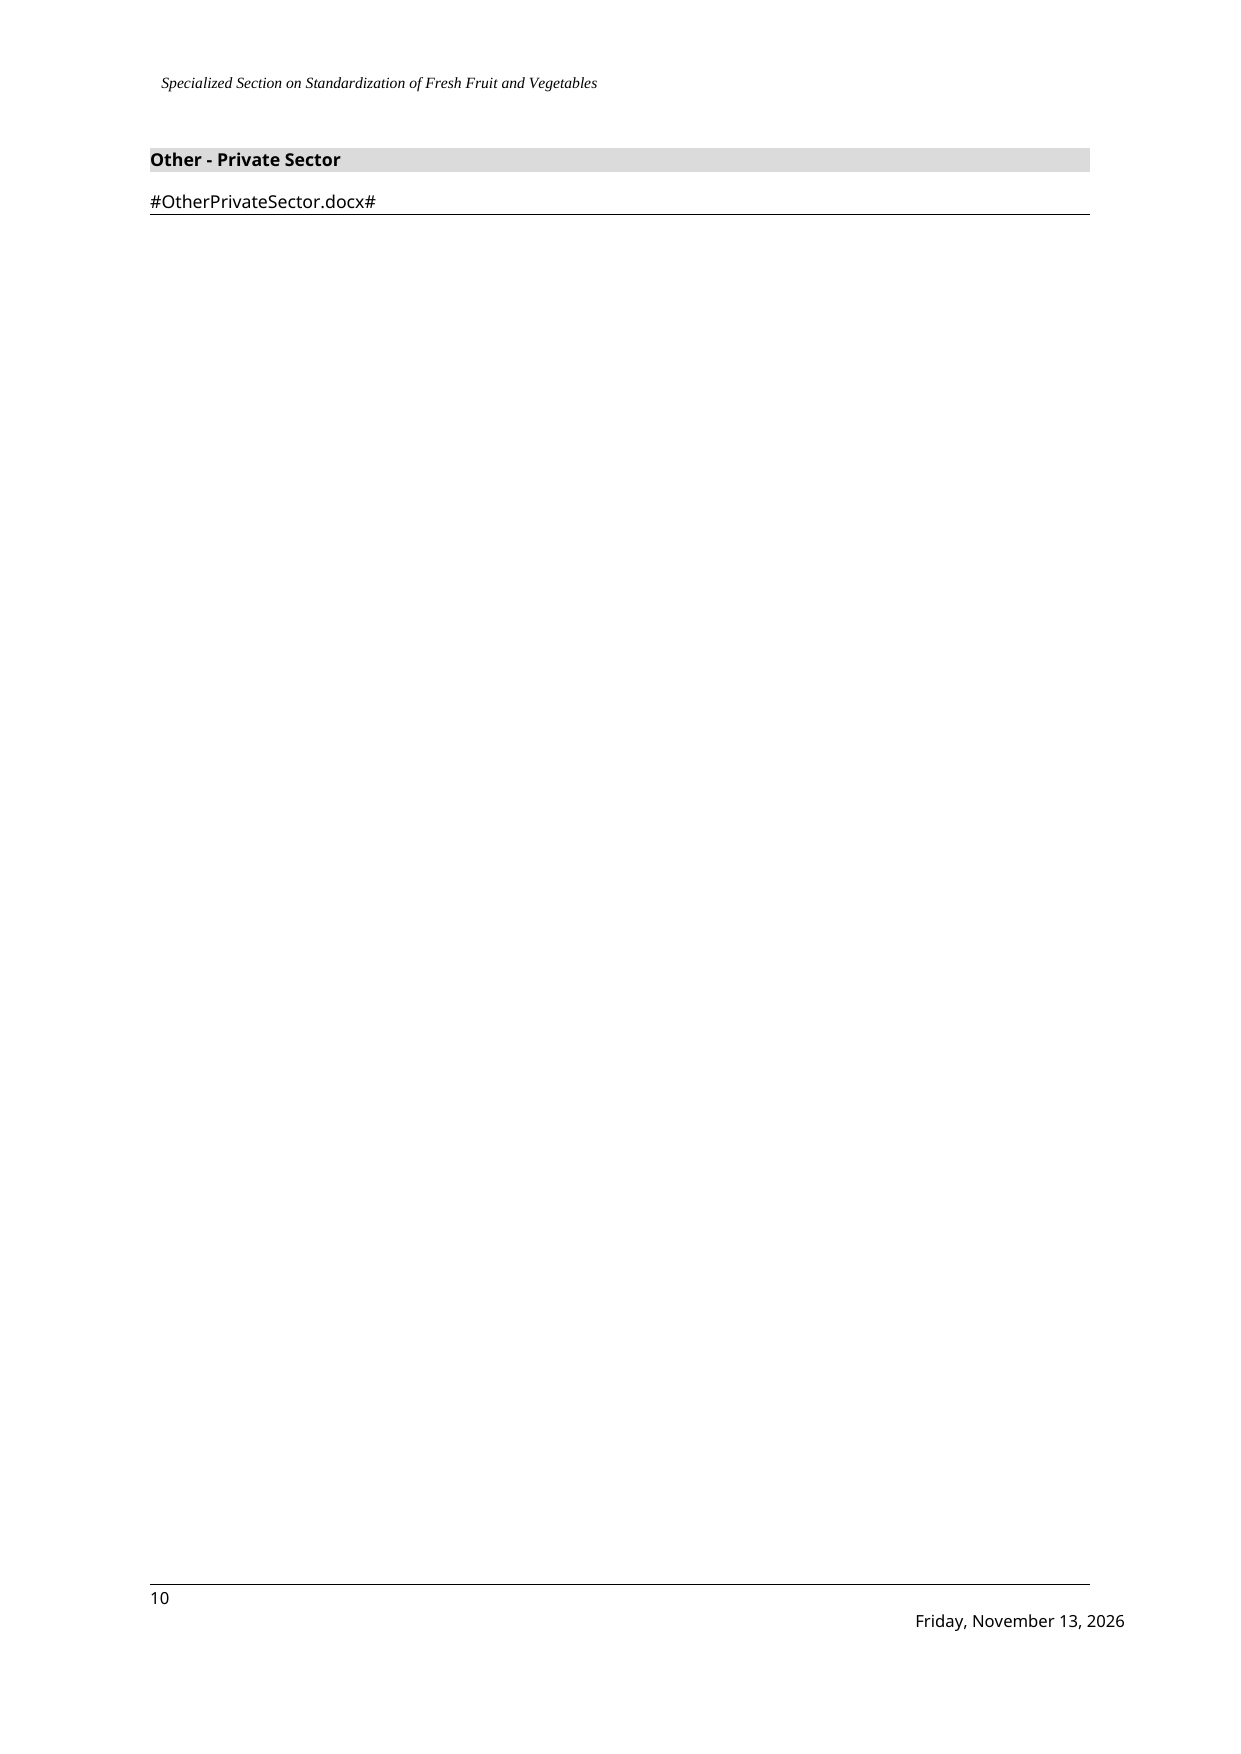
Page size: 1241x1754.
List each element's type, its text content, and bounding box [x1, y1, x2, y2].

text #OtherPrivateSector.docx# [150, 189, 1090, 214]
text Other - Private Sector [150, 148, 1090, 172]
